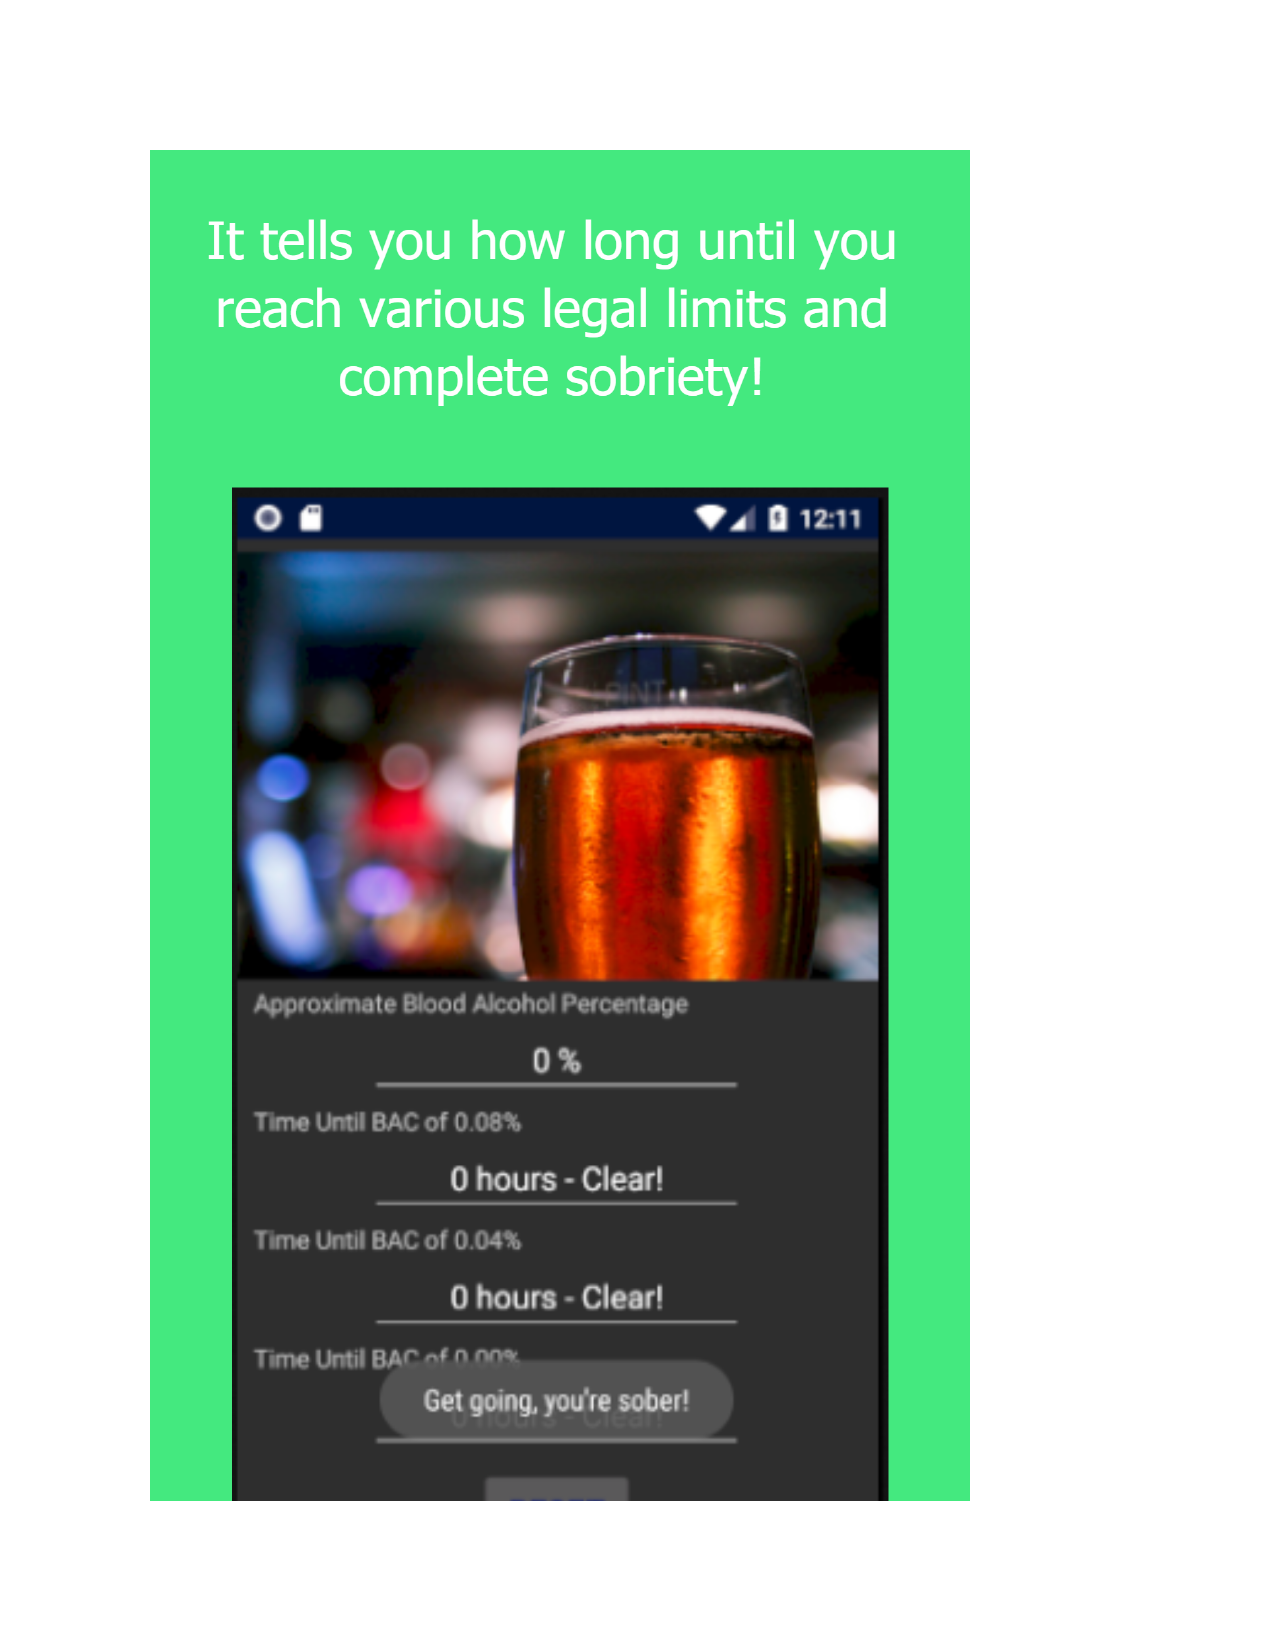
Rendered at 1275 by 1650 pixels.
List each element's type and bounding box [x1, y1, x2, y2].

picture [150, 150, 970, 1501]
